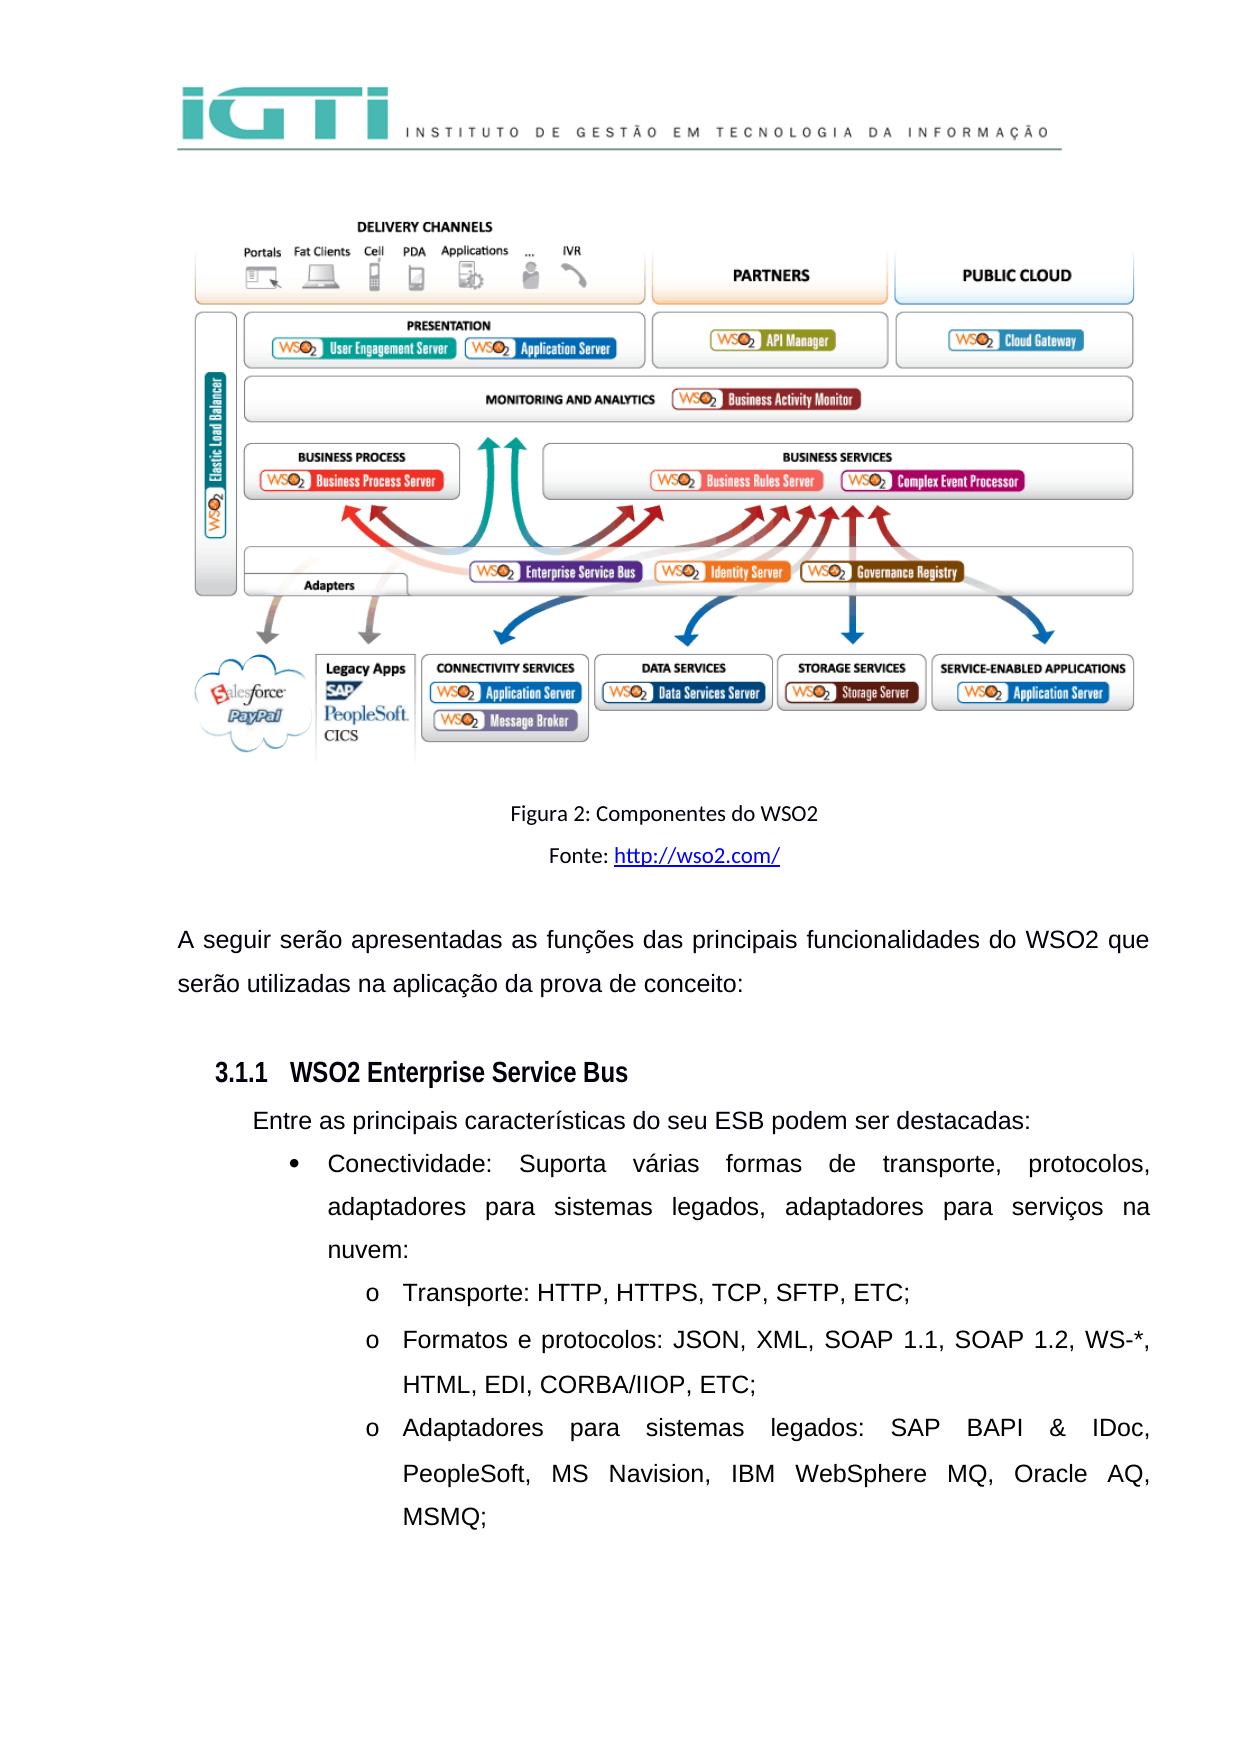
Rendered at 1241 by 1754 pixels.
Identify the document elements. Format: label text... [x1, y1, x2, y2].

picture [189, 215, 1140, 766]
list Adaptadores para sistemas legados: SAP BAPI & IDoc, PeopleSoft, MS Navision, IBM WebSphere MQ, Oracle AQ, MSMQ; [365, 1413, 1152, 1530]
text Fonte: http://wso2.com/ [177, 841, 1152, 869]
list Conectividade: Suporta várias formas de transporte, protocolos, adaptadores para sistemas legados, adaptadores para serviços na nuvem: [290, 1149, 1152, 1264]
picture [177, 73, 1063, 160]
list Transporte: HTTP, HTTPS, TCP, SFTP, ETC; [365, 1278, 1152, 1309]
text Entre as principais características do seu ESB podem ser destacadas: [177, 1106, 1152, 1134]
list WSO2 Enterprise Service Bus [215, 1055, 1152, 1088]
text Figura 2: Componentes do WSO2 [177, 799, 1152, 827]
text A seguir serão apresentadas as funções das principais funcionalidades do WSO2 que serão utilizadas na aplicação da prova de conceito: [177, 883, 1152, 997]
list Formatos e protocolos: JSON, XML, SOAP 1.1, SOAP 1.2, WS-*, HTML, EDI, CORBA/IIOP, ETC; [365, 1325, 1152, 1399]
